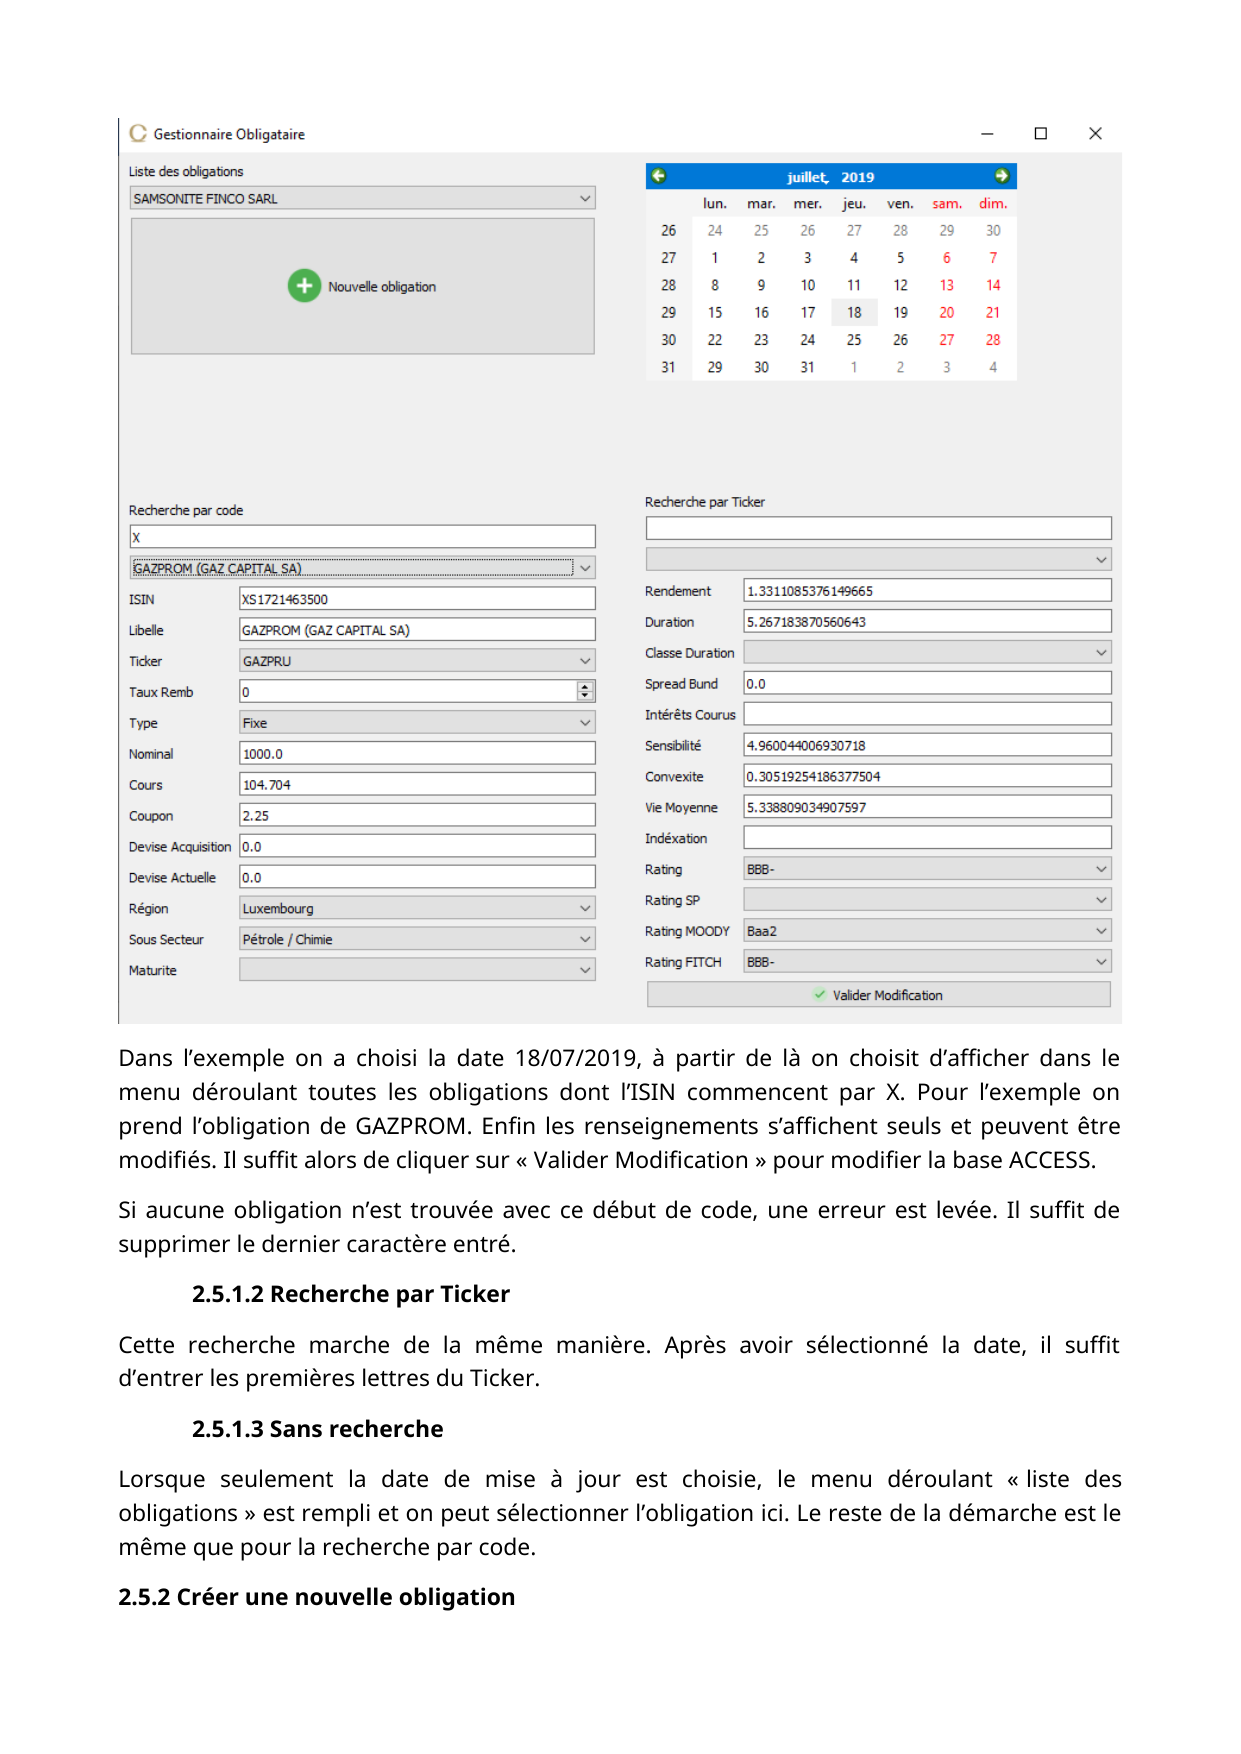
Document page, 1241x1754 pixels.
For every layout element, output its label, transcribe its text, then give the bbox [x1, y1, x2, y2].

text Cette recherche marche de la même manière. Après avoir sélectionné la date, il suffit d’entrer les premières lettres du Ticker. [118, 1328, 1122, 1393]
text 2.5.2 Créer une nouvelle obligation [118, 1581, 1122, 1612]
text 2.5.1.3 Sans recherche [118, 1413, 1122, 1444]
text 2.5.1.2 Recherche par Ticker [118, 1278, 1122, 1309]
text Dans l’exemple on a choisi la date 18/07/2019, à partir de là on choisit d’afficher dans le menu déroulant toutes les obligations dont l’ISIN commencent par X. Pour l’exemple on prend l’obligation de GAZPROM. Enfin les renseignements s’affichent seuls et peuvent être modifiés. Il suffit alors de cliquer sur « Valider Modification » pour modifier la base ACCESS. [118, 1042, 1122, 1175]
text Lorsque seulement la date de mise à jour est choisie, le menu déroulant « liste des obligations » est rempli et on peut sélectionner l’obligation ici. Le reste de la démarche est le même que pour la recherche par code. [118, 1463, 1122, 1562]
picture [118, 118, 1123, 1024]
text Si aucune obligation n’est trouvée avec ce début de code, une erreur est levée. Il suffit de supprimer le dernier caractère entré. [118, 1194, 1122, 1259]
